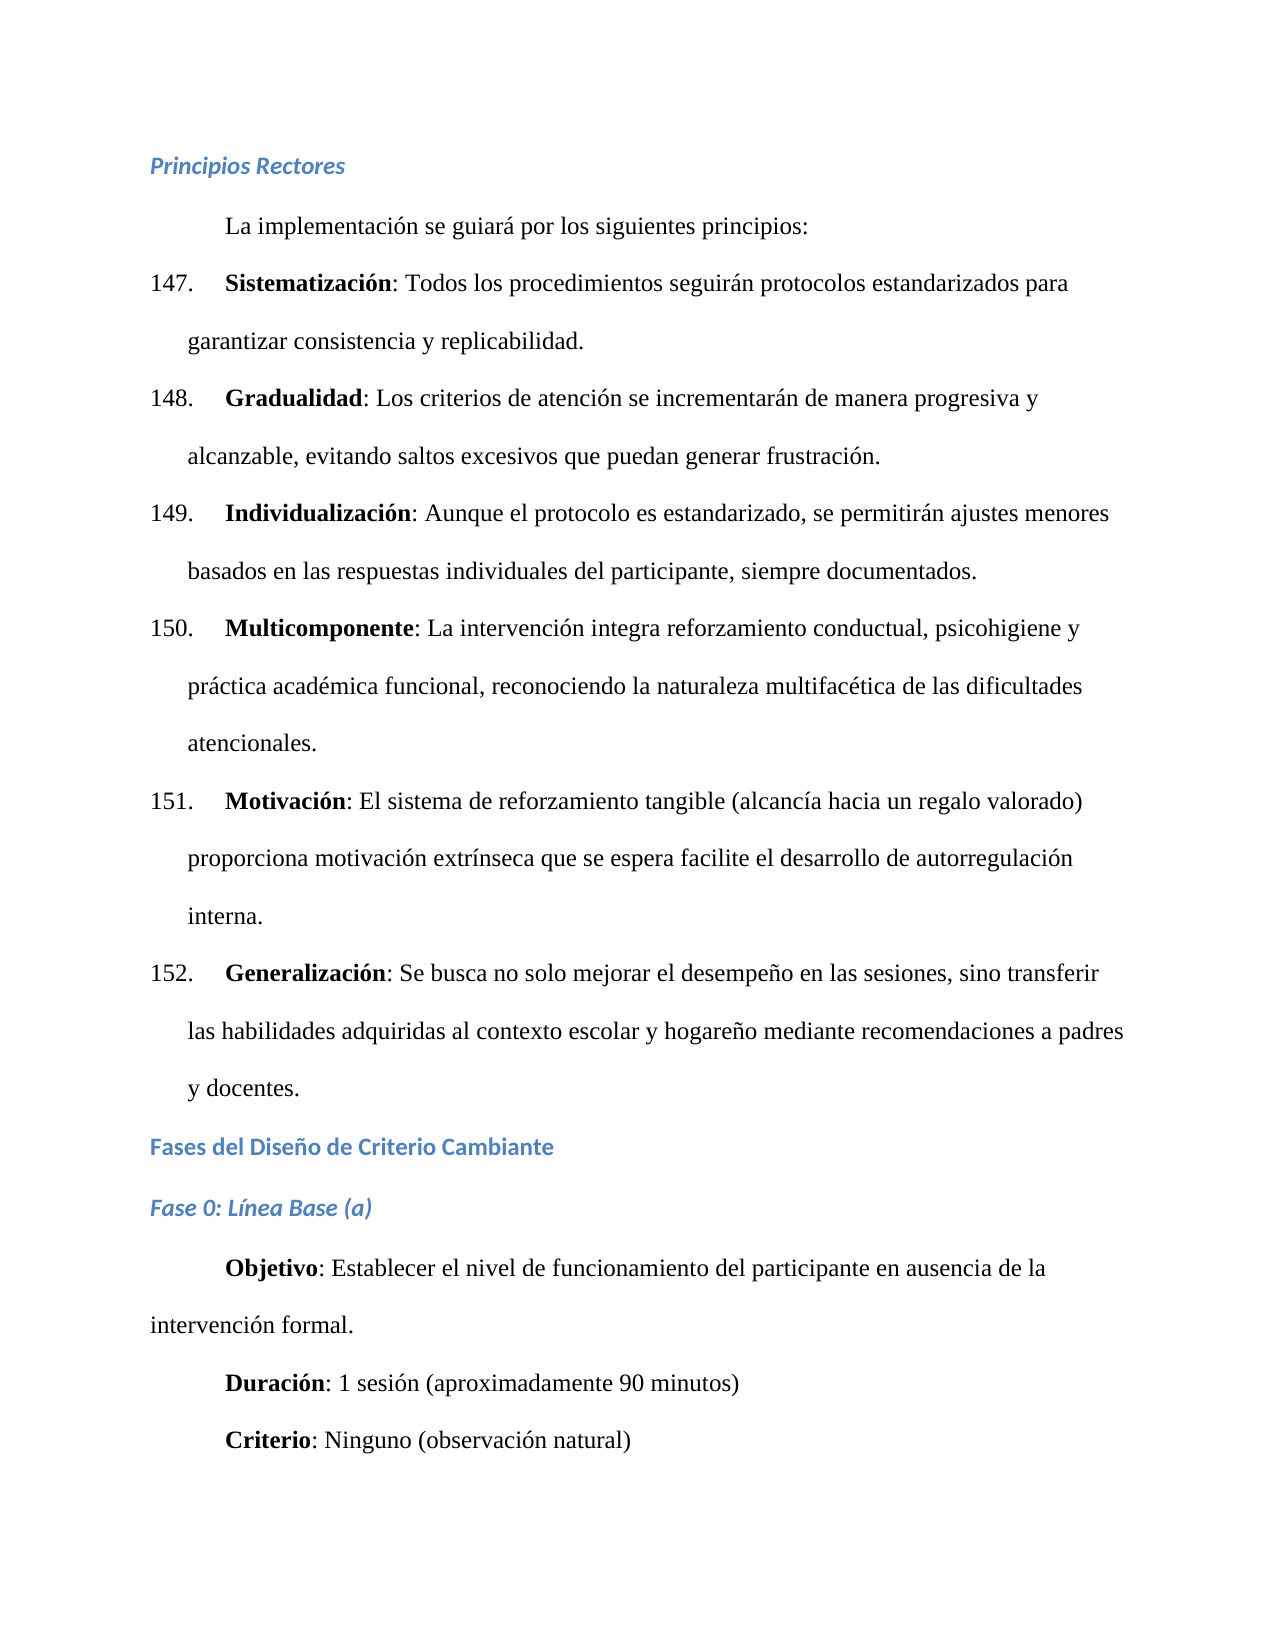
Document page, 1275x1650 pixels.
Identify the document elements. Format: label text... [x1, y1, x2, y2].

list Individualización: Aunque el protocolo es estandarizado, se permitirán ajustes menores basados en las respuestas individuales del participante, siempre documentados. [150, 498, 1125, 585]
subtitle Fase 0: Línea Base (a) [150, 1192, 1125, 1223]
text Criterio: Ninguno (observación natural) [150, 1426, 1125, 1454]
list Generalización: Se busca no solo mejorar el desempeño en las sesiones, sino transferir las habilidades adquiridas al contexto escolar y hogareño mediante recomendaciones a padres y docentes. [150, 958, 1125, 1102]
list Motivación: El sistema de reforzamiento tangible (alcancía hacia un regalo valorado) proporciona motivación extrínseca que se espera facilite el desarrollo de autorregulación interna. [150, 786, 1125, 930]
text La implementación se guiará por los siguientes principios: [150, 211, 1125, 240]
list Sistematización: Todos los procedimientos seguirán protocolos estandarizados para garantizar consistencia y replicabilidad. [150, 268, 1125, 355]
subtitle Fases del Diseño de Criterio Cambiante [150, 1131, 1125, 1162]
subtitle Principios Rectores [150, 150, 1125, 181]
text Objetivo: Establecer el nivel de funcionamiento del participante en ausencia de la intervención formal. [150, 1253, 1125, 1339]
list Multicomponente: La intervención integra reforzamiento conductual, psicohigiene y práctica académica funcional, reconociendo la naturaleza multifacética de las dificultades atencionales. [150, 613, 1125, 757]
list Gradualidad: Los criterios de atención se incrementarán de manera progresiva y alcanzable, evitando saltos excesivos que puedan generar frustración. [150, 383, 1125, 470]
text Duración: 1 sesión (aproximadamente 90 minutos) [150, 1368, 1125, 1397]
